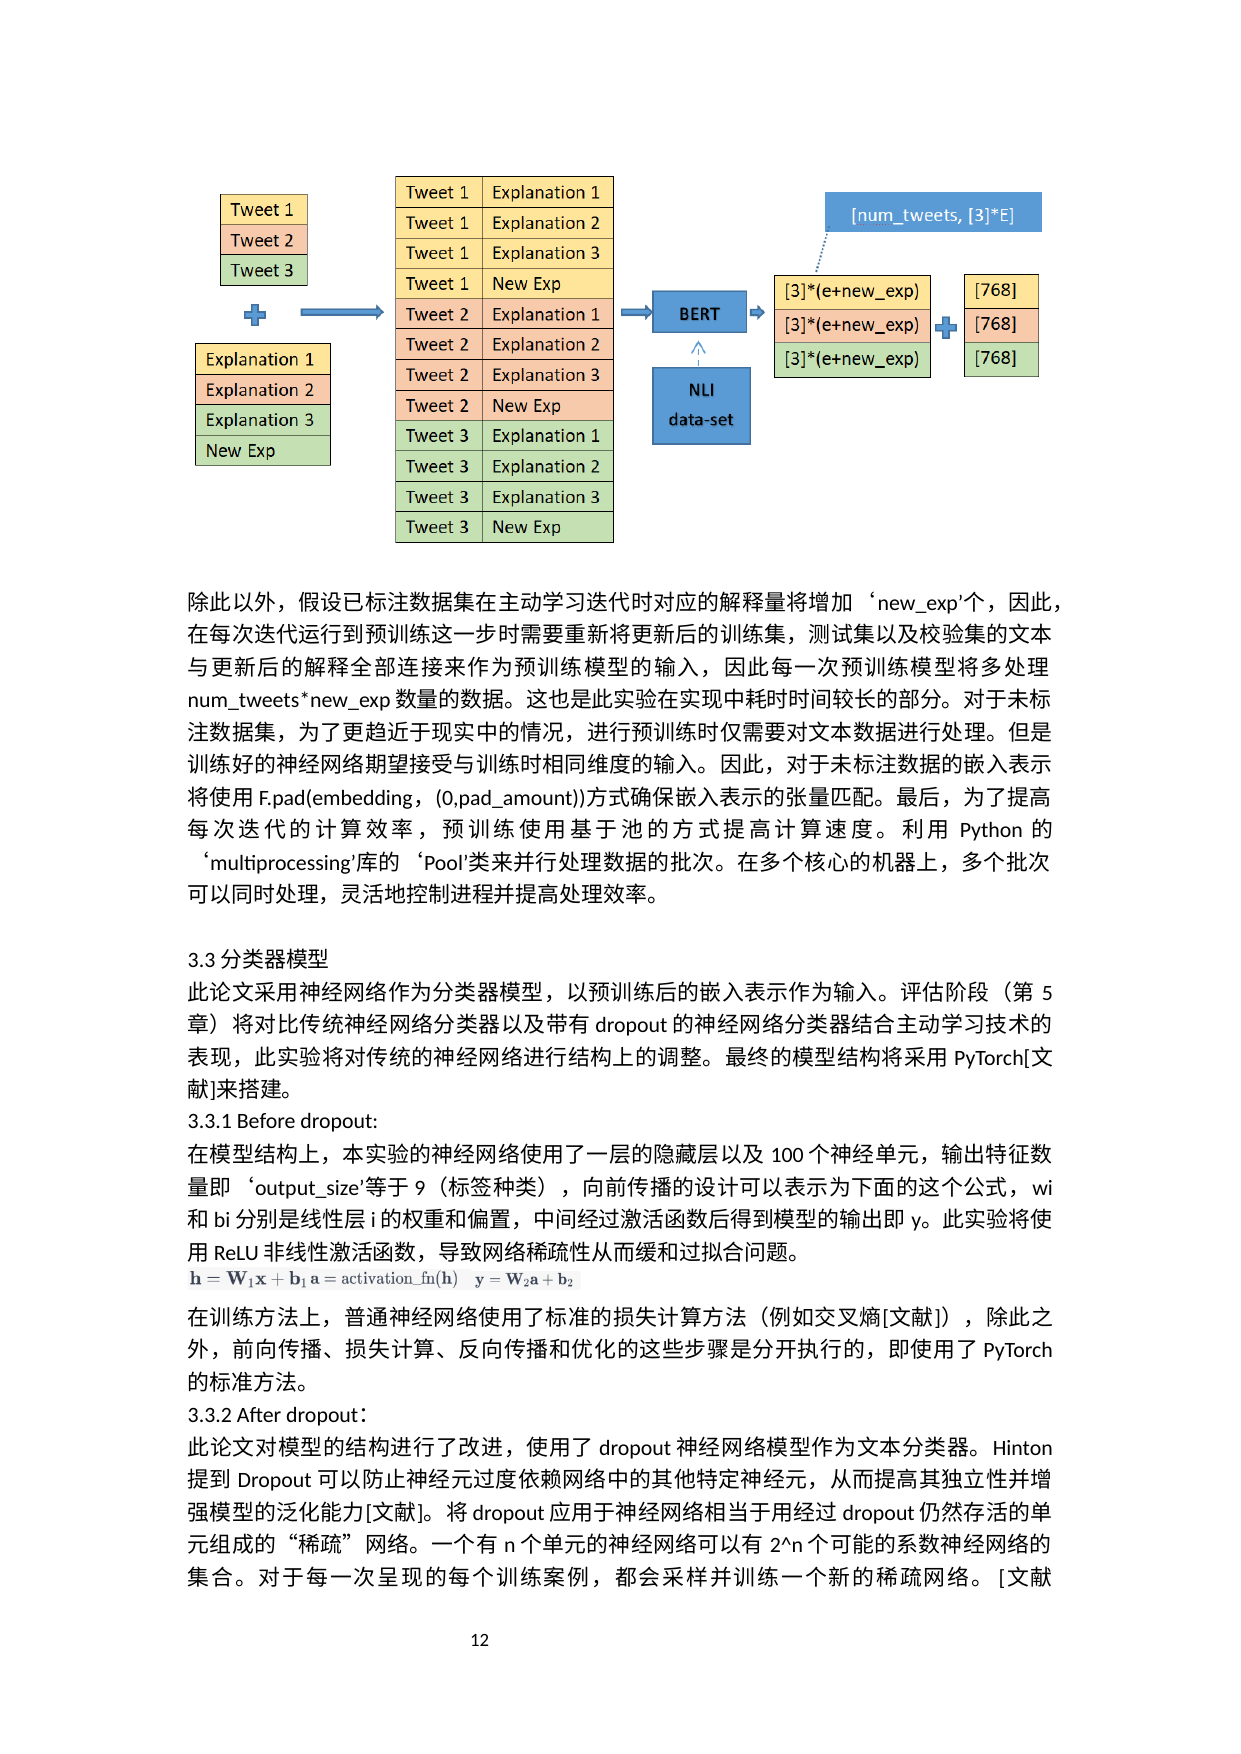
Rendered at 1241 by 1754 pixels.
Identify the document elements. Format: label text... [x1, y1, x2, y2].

list 在训练方法上，普通神经网络使用了标准的损失计算方法（例如交叉熵[文献]），除此之外，前向传播、损失计算、反向传播和优化的这些步骤是分开执行的，即使用了PyTorch的标准方法。 [187, 1299, 1053, 1397]
list 3.3 分类器模型 [187, 942, 1053, 974]
picture [187, 162, 1053, 558]
list 此论文采用神经网络作为分类器模型，以预训练后的嵌入表示作为输入。评估阶段（第5章）将对比传统神经网络分类器以及带有dropout的神经网络分类器结合主动学习技术的表现，此实验将对传统的神经网络进行结构上的调整。最终的模型结构将采用PyTorch[文献]来搭建。 [187, 974, 1053, 1104]
list 除此以外，假设已标注数据集在主动学习迭代时对应的解释量将增加‘new_exp’个，因此，在每次迭代运行到预训练这一步时需要重新将更新后的训练集，测试集以及校验集的文本与更新后的解释全部连接来作为预训练模型的输入，因此每一次预训练模型将多处理num_tweets*new_exp数量的数据。这也是此实验在实现中耗时时间较长的部分。对于未标注数据集，为了更趋近于现实中的情况，进行预训练时仅需要对文本数据进行处理。但是，训练好的神经网络期望接受与训练时相同维度的输入。因此，对于未标注数据的嵌入表示，将使用F.pad(embedding，(0,pad_amount))方式确保嵌入表示的张量匹配。最后，为了提高每次迭代的计算效率，预训练使用基于池的方式提高计算速度。利用Python的‘multiprocessing’库的‘Pool’类来并行处理数据的批次。在多个核心的机器上，多个批次可以同时处理，灵活地控制进程并提高处理效率。 [187, 584, 1053, 909]
picture [187, 1267, 581, 1290]
list 3.3.1 Before dropout: [187, 1104, 1053, 1137]
list 在模型结构上，本实验的神经网络使用了一层的隐藏层以及100个神经单元，输出特征数量即‘output_size’等于9（标签种类），向前传播的设计可以表示为下面的这个公式，wi和bi分别是线性层i的权重和偏置，中间经过激活函数后得到模型的输出即y。此实验将使用ReLU非线性激活函数，导致网络稀疏性从而缓和过拟合问题。 [187, 1137, 1053, 1267]
list 3.3.2 After dropout： [187, 1397, 1053, 1429]
